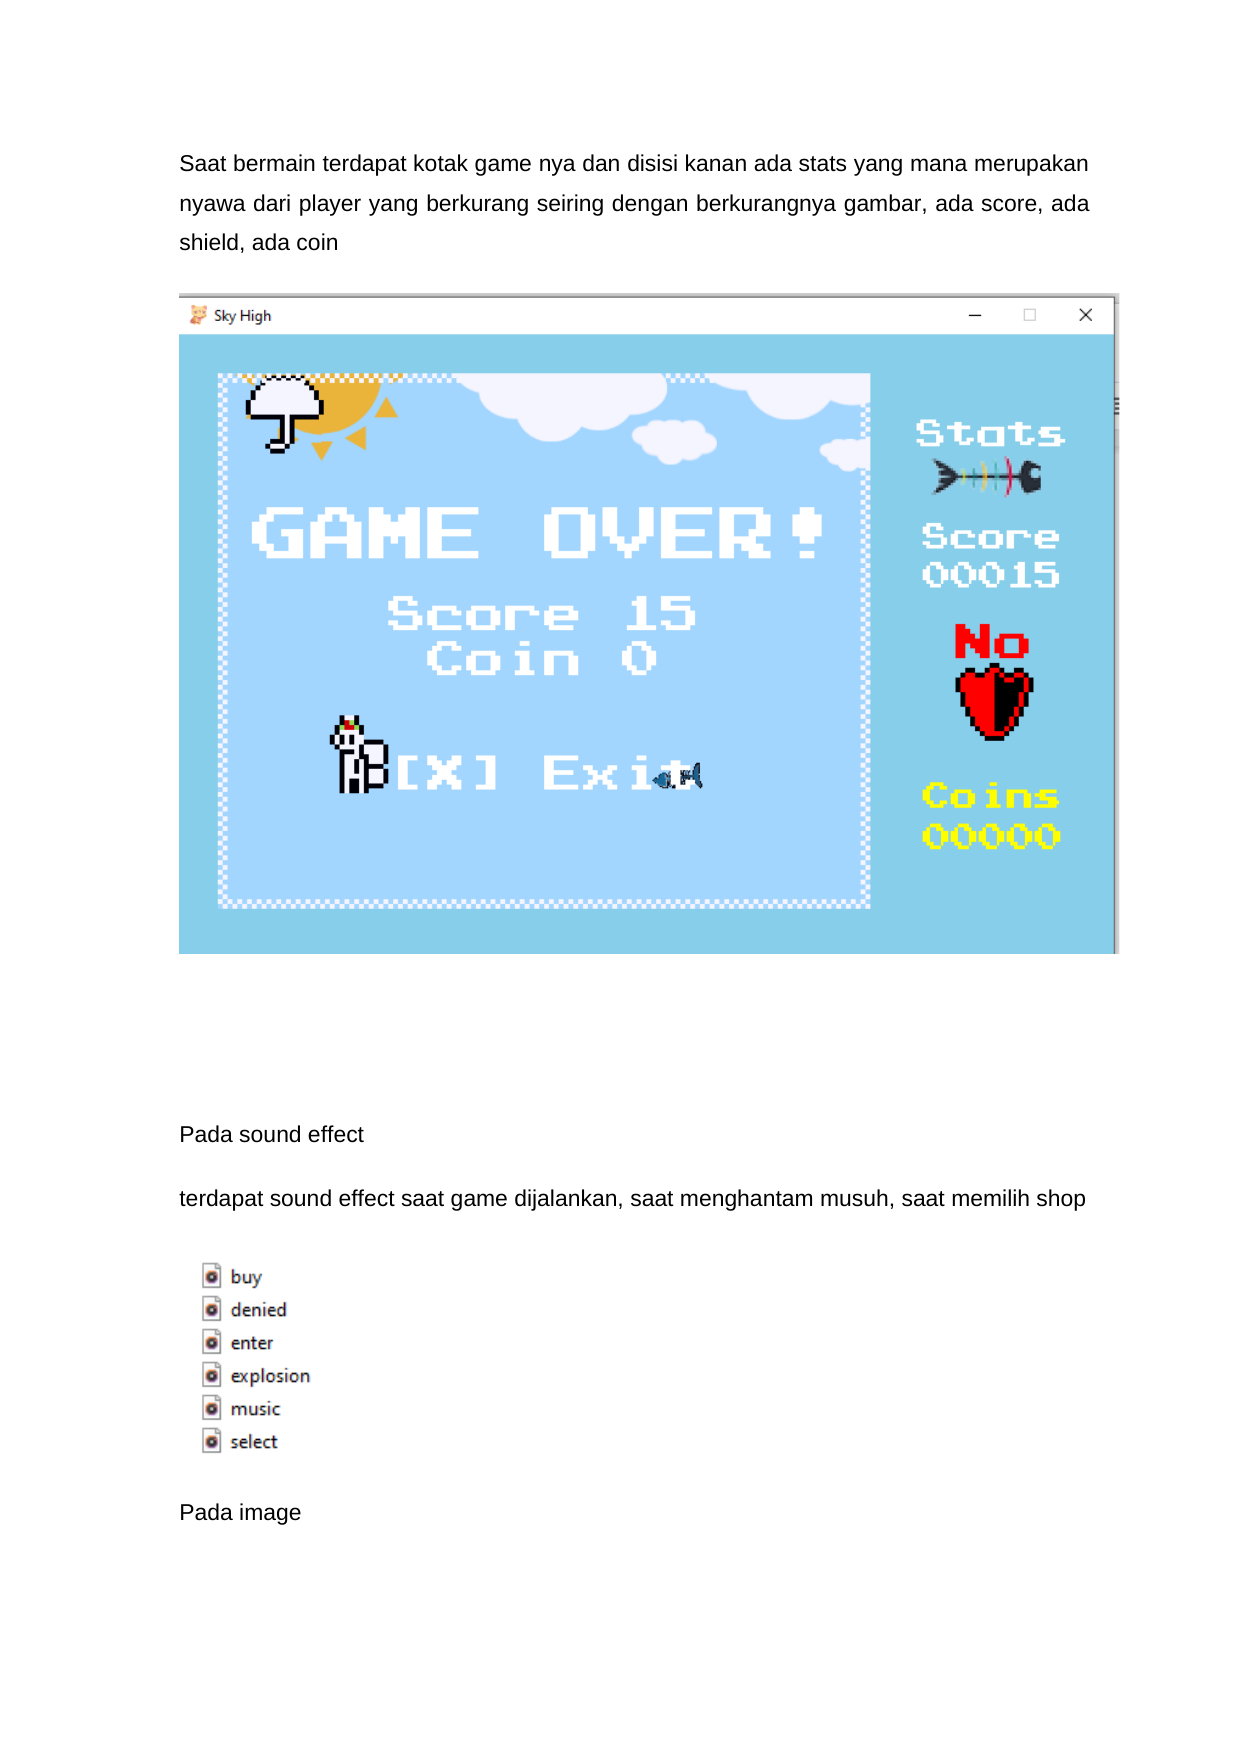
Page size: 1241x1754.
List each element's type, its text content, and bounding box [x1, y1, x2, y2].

picture [179, 1250, 375, 1461]
text Pada sound effect [179, 1121, 1090, 1147]
text Pada image [179, 1499, 1090, 1525]
text terdapat sound effect saat game dijalankan, saat menghantam musuh, saat memilih shop [179, 1185, 1090, 1212]
picture [179, 293, 1120, 954]
text Saat bermain terdapat kotak game nya dan disisi kanan ada stats yang mana merupakan nyawa dari player yang berkurang seiring dengan berkurangnya gambar, ada score, ada shield, ada coin [179, 150, 1090, 255]
